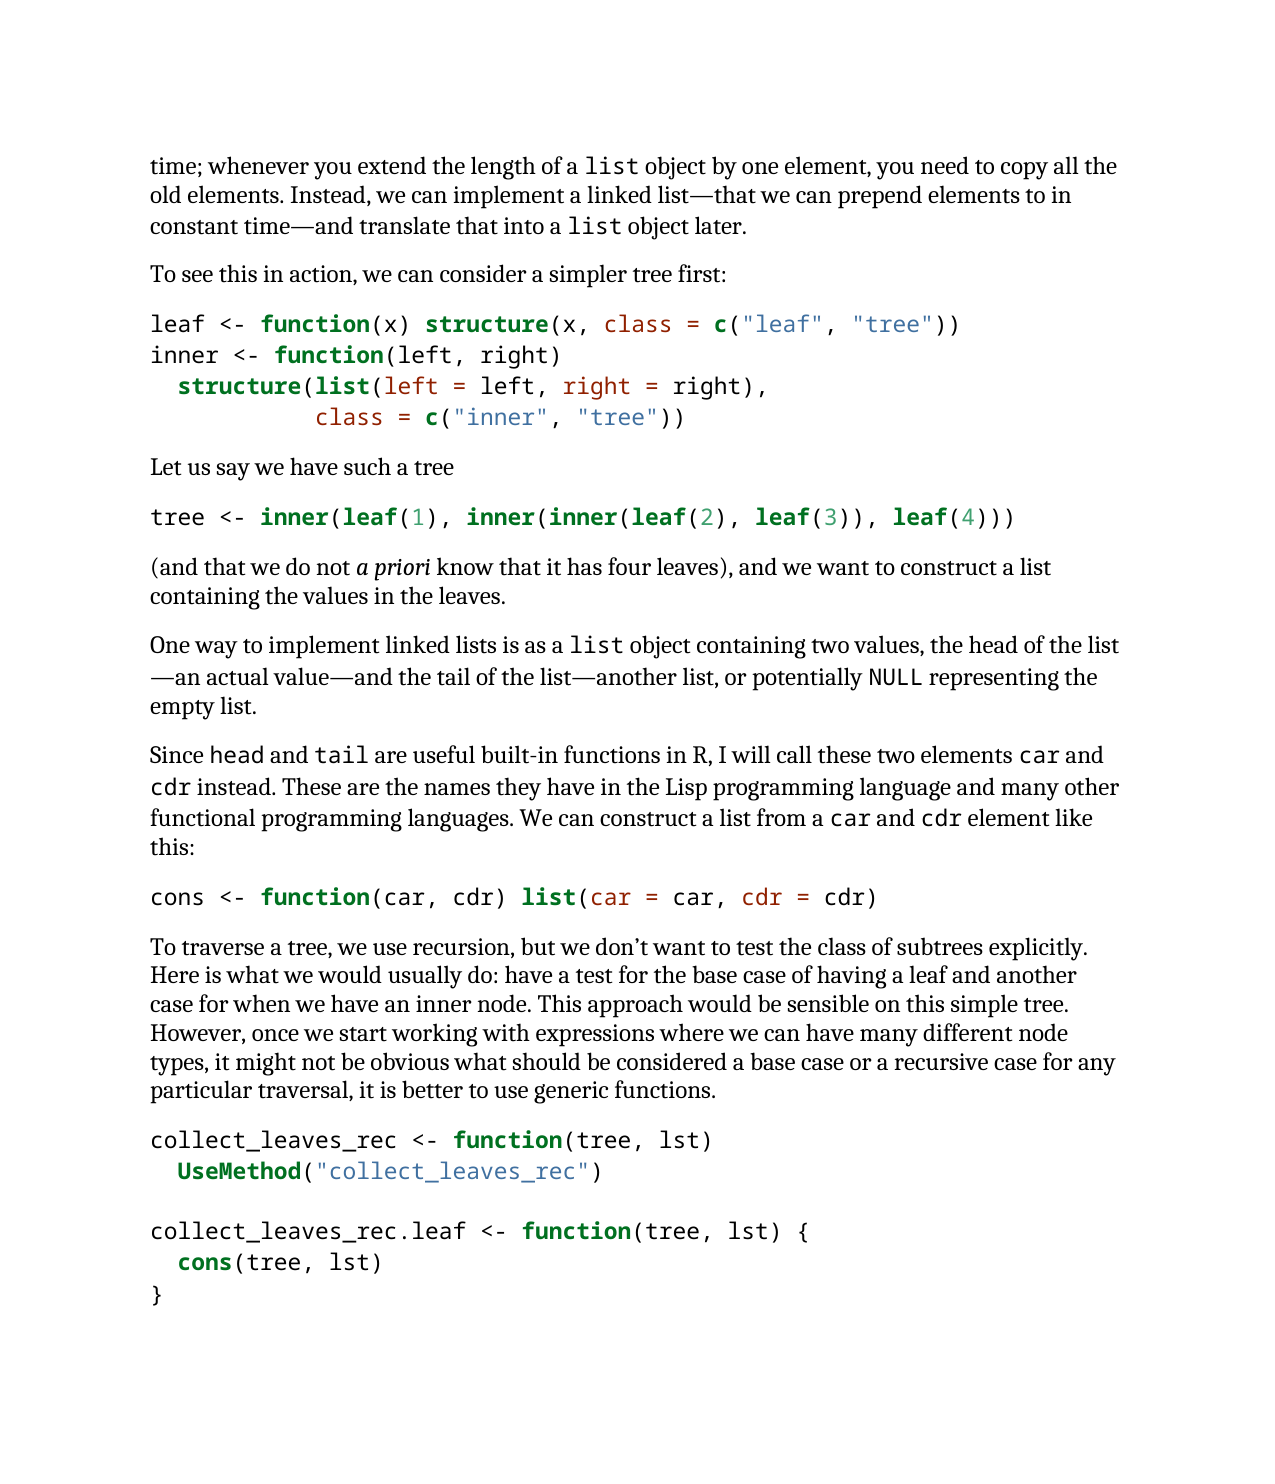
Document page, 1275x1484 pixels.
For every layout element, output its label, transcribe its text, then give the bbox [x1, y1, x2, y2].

text Since head and tail are useful built-in functions in R, I will call these two elements car and cdr instead. These are the names they have in the Lisp programming language and many other functional programming languages. We can construct a list from a car and cdr element like this: [150, 739, 1125, 862]
text To traverse a tree, we use recursion, but we don’t want to test the class of subtrees explicitly. Here is what we would usually do: have a test for the base case of having a leaf and another case for when we have an inner node. This approach would be sensible on this simple tree. However, once we start working with expressions where we can have many different node types, it might not be obvious what should be considered a base case or a recursive case for any particular traversal, it is better to use generic functions. [150, 932, 1125, 1105]
text Let us say we have such a tree [150, 453, 1125, 482]
text leaf <- function(x) structure(x, class = c("leaf", "tree")) inner <- function(left, right) structure(list(left = left, right = right), class = c("inner", "tree")) [150, 307, 1125, 432]
text (and that we do not a priori know that it has four leaves), and we want to construct a list containing the values in the leaves. [150, 553, 1125, 610]
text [150, 150, 1125, 241]
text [150, 1124, 1125, 1309]
text tree <- inner(leaf(1), inner(inner(leaf(2), leaf(3)), leaf(4))) [150, 501, 1125, 532]
text One way to implement linked lists is as a list object containing two values, the head of the list—an actual value—and the tail of the list—another list, or potentially NULL representing the empty list. [150, 629, 1125, 720]
text cons <- function(car, cdr) list(car = car, cdr = cdr) [150, 880, 1125, 912]
text To see this in action, we can consider a simpler tree first: [150, 260, 1125, 289]
